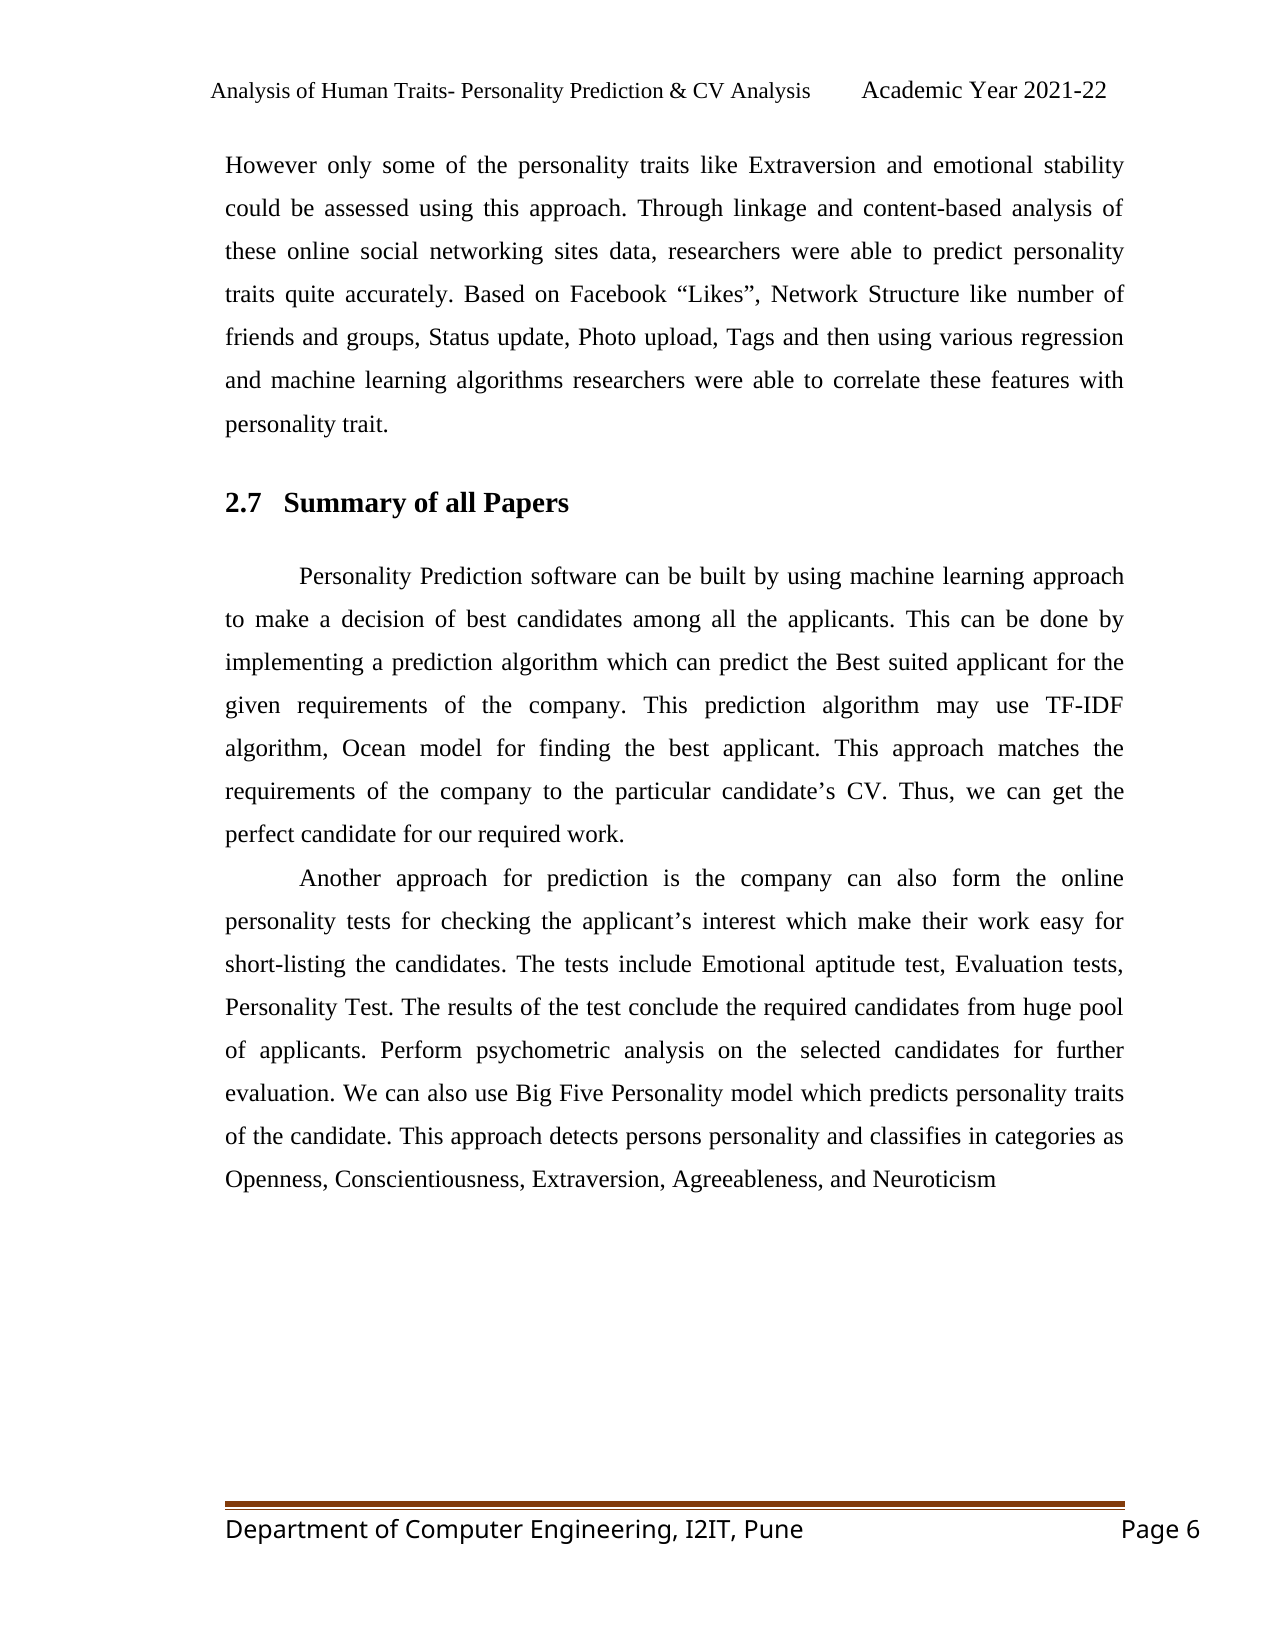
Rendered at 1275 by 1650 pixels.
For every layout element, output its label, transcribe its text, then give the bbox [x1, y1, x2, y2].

text Personality Prediction software can be built by using machine learning approach to make a decision of best candidates among all the applicants. This can be done by implementing a prediction algorithm which can predict the Best suited applicant for the given requirements of the company. This prediction algorithm may use TF-IDF algorithm, Ocean model for finding the best applicant. This approach matches the requirements of the company to the particular candidate’s CV. Thus, we can get the perfect candidate for our required work. [225, 561, 1125, 848]
text 2.7 Summary of all Papers [225, 485, 1125, 519]
text Another approach for prediction is the company can also form the online personality tests for checking the applicant’s interest which make their work easy for short-listing the candidates. The tests include Emotional aptitude test, Evaluation tests, Personality Test. The results of the test conclude the required candidates from huge pool of applicants. Perform psychometric analysis on the selected candidates for further evaluation. We can also use Big Five Personality model which predicts personality traits of the candidate. This approach detects persons personality and classifies in categories as Openness, Conscientiousness, Extraversion, Agreeableness, and Neuroticism [225, 863, 1125, 1193]
text However only some of the personality traits like Extraversion and emotional stability could be assessed using this approach. Through linkage and content-based analysis of these online social networking sites data, researchers were able to predict personality traits quite accurately. Based on Facebook “Likes”, Network Structure like number of friends and groups, Status update, Photo upload, Tags and then using various regression and machine learning algorithms researchers were able to correlate these features with personality trait. [225, 150, 1125, 437]
